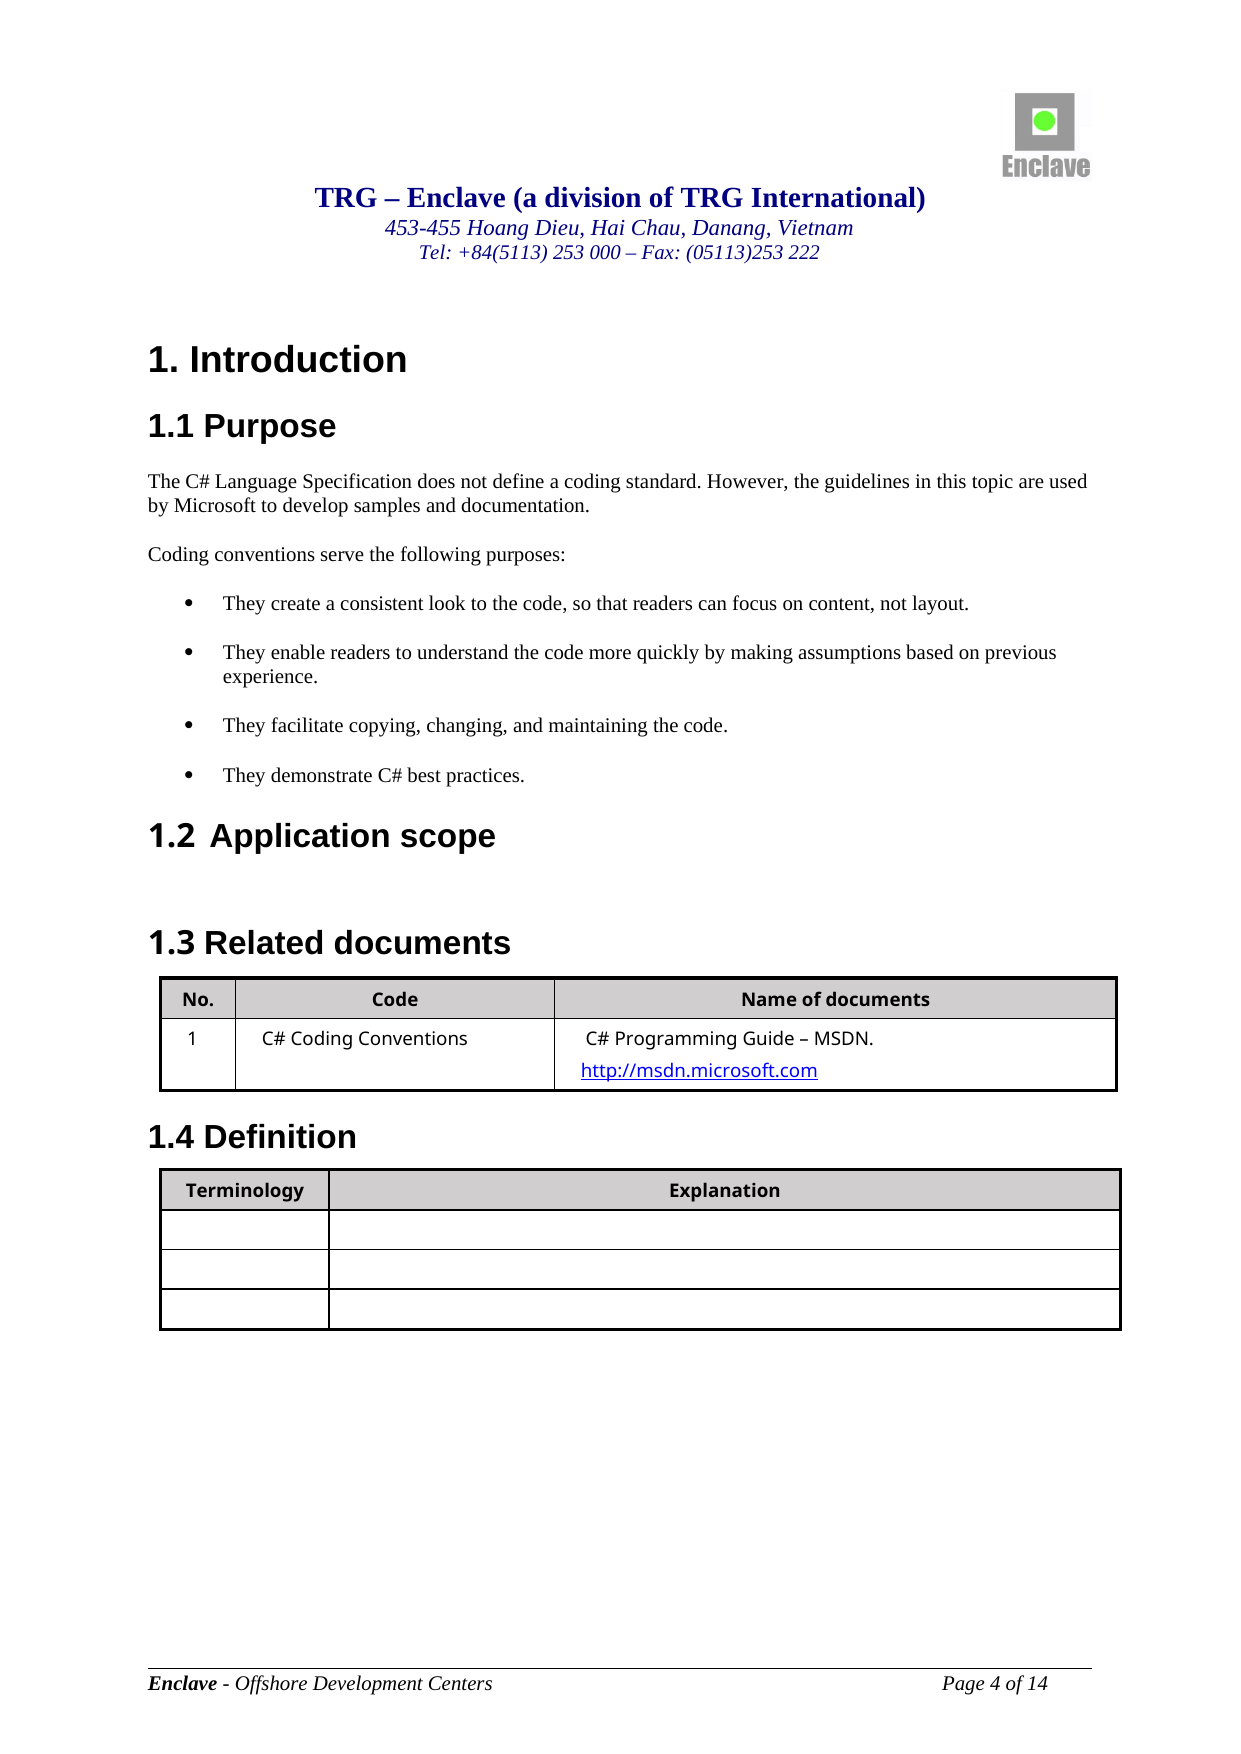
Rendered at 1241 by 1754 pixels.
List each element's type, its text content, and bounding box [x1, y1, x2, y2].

subtitle Definition [148, 1117, 1092, 1156]
table_header Terminology [162, 1171, 328, 1209]
subtitle Introduction [148, 337, 1092, 381]
table_cell [330, 1211, 1119, 1249]
subtitle Purpose [148, 406, 1092, 444]
table_cell C# Programming Guide – MSDN. http://msdn.microsoft.com [555, 1019, 1115, 1089]
table_header Explanation [330, 1171, 1119, 1209]
table_header Code [236, 980, 554, 1018]
subtitle Application scope [148, 812, 1092, 857]
subtitle They create a consistent look to the code, so that readers can focus on content, not layout. [185, 591, 1092, 615]
table_cell [162, 1290, 328, 1328]
subtitle The C# Language Specification does not define a coding standard. However, the guidelines in this topic are used by Microsoft to develop samples and documentation. [148, 469, 1092, 517]
table_cell [162, 1250, 328, 1288]
table_header Name of documents [555, 980, 1115, 1018]
table_cell 1 [162, 1019, 235, 1089]
table_cell [330, 1250, 1119, 1288]
subtitle They facilitate copying, changing, and maintaining the code. [185, 713, 1092, 737]
picture [1000, 88, 1093, 181]
subtitle Coding conventions serve the following purposes: [148, 542, 1092, 566]
table_header No. [162, 980, 235, 1018]
subtitle They enable readers to understand the code more quickly by making assumptions based on previous experience. [185, 640, 1092, 688]
table_cell [162, 1211, 328, 1249]
subtitle They demonstrate C# best practices. [185, 762, 1092, 787]
table_cell C# Coding Conventions [236, 1019, 554, 1089]
subtitle Related documents [148, 918, 1092, 964]
table_cell [330, 1290, 1119, 1328]
